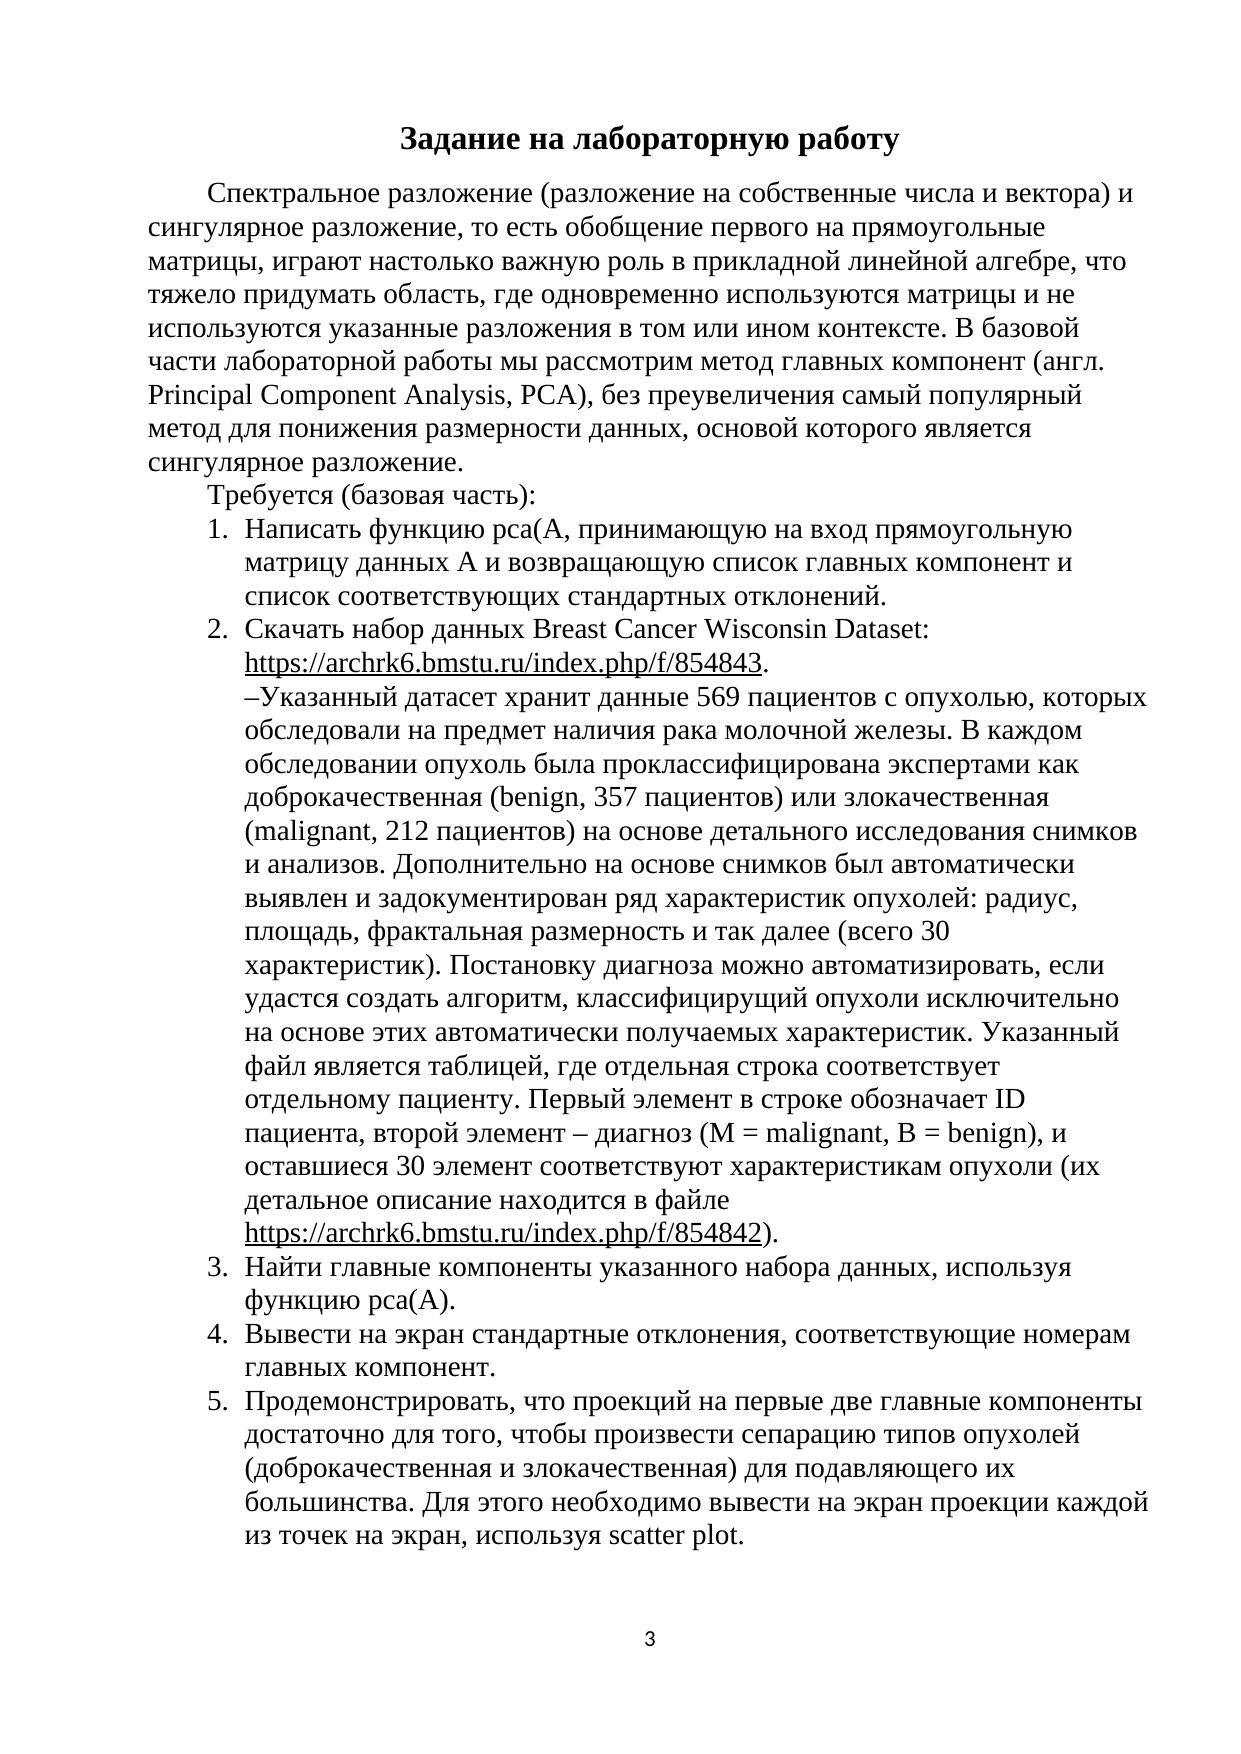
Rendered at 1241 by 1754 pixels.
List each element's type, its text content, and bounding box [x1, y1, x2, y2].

list Найти главные компоненты указанного набора данных, используя функцию pca(A). [207, 1249, 1152, 1316]
list Скачать набор данных Breast Cancer Wisconsin Dataset: https://archrk6.bmstu.ru/index.php/f/854843. [207, 612, 1152, 679]
subtitle Задание на лабораторную работу [148, 118, 1152, 156]
list Вывести на экран стандартные отклонения, соответствующие номерам главных компонент. [207, 1316, 1152, 1383]
text Требуется (базовая часть): [148, 477, 1152, 511]
list Продемонстрировать, что проекций на первые две главные компоненты достаточно для того, чтобы произвести сепарацию типов опухолей (доброкачественная и злокачественная) для подавляющего их большинства. Для этого необходимо вывести на экран проекции каждой из точек на экран, используя scatter plot. [207, 1383, 1152, 1551]
list Написать функцию pca(A, принимающую на вход прямоугольную матрицу данных A и возвращающую список главных компонент и список соответствующих стандартных отклонений. [207, 511, 1152, 612]
text Спектральное разложение (разложение на собственные числа и вектора) и сингулярное разложение, то есть обобщение первого на прямоугольные матрицы, играют настолько важную роль в прикладной линейной алгебре, что тяжело придумать область, где одновременно используются матрицы и не используются указанные разложения в том или ином контексте. В базовой части лабораторной работы мы рассмотрим метод главных компонент (англ. Principal Component Analysis, PCA), без преувеличения самый популярный метод для понижения размерности данных, основой которого является сингулярное разложение. [148, 176, 1152, 477]
list –Указанный датасет хранит данные 569 пациентов с опухолью, которых обследовали на предмет наличия рака молочной железы. В каждом обследовании опухоль была проклассифицирована экспертами как доброкачественная (benign, 357 пациентов) или злокачественная (malignant, 212 пациентов) на основе детального исследования снимков и анализов. Дополнительно на основе снимков был автоматически выявлен и задокументирован ряд характеристик опухолей: радиус, площадь, фрактальная размерность и так далее (всего 30 характеристик). Постановку диагноза можно автоматизировать, если удастся создать алгоритм, классифицирущий опухоли исключительно на основе этих автоматически получаемых характеристик. Указанный файл является таблицей, где отдельная строка соответствует отдельному пациенту. Первый элемент в строке обозначает ID пациента, второй элемент – диагноз (M = malignant, B = benign), и оставшиеся 30 элемент соответствуют характеристикам опухоли (их детальное описание находится в файле https://archrk6.bmstu.ru/index.php/f/854842). [244, 679, 1152, 1249]
